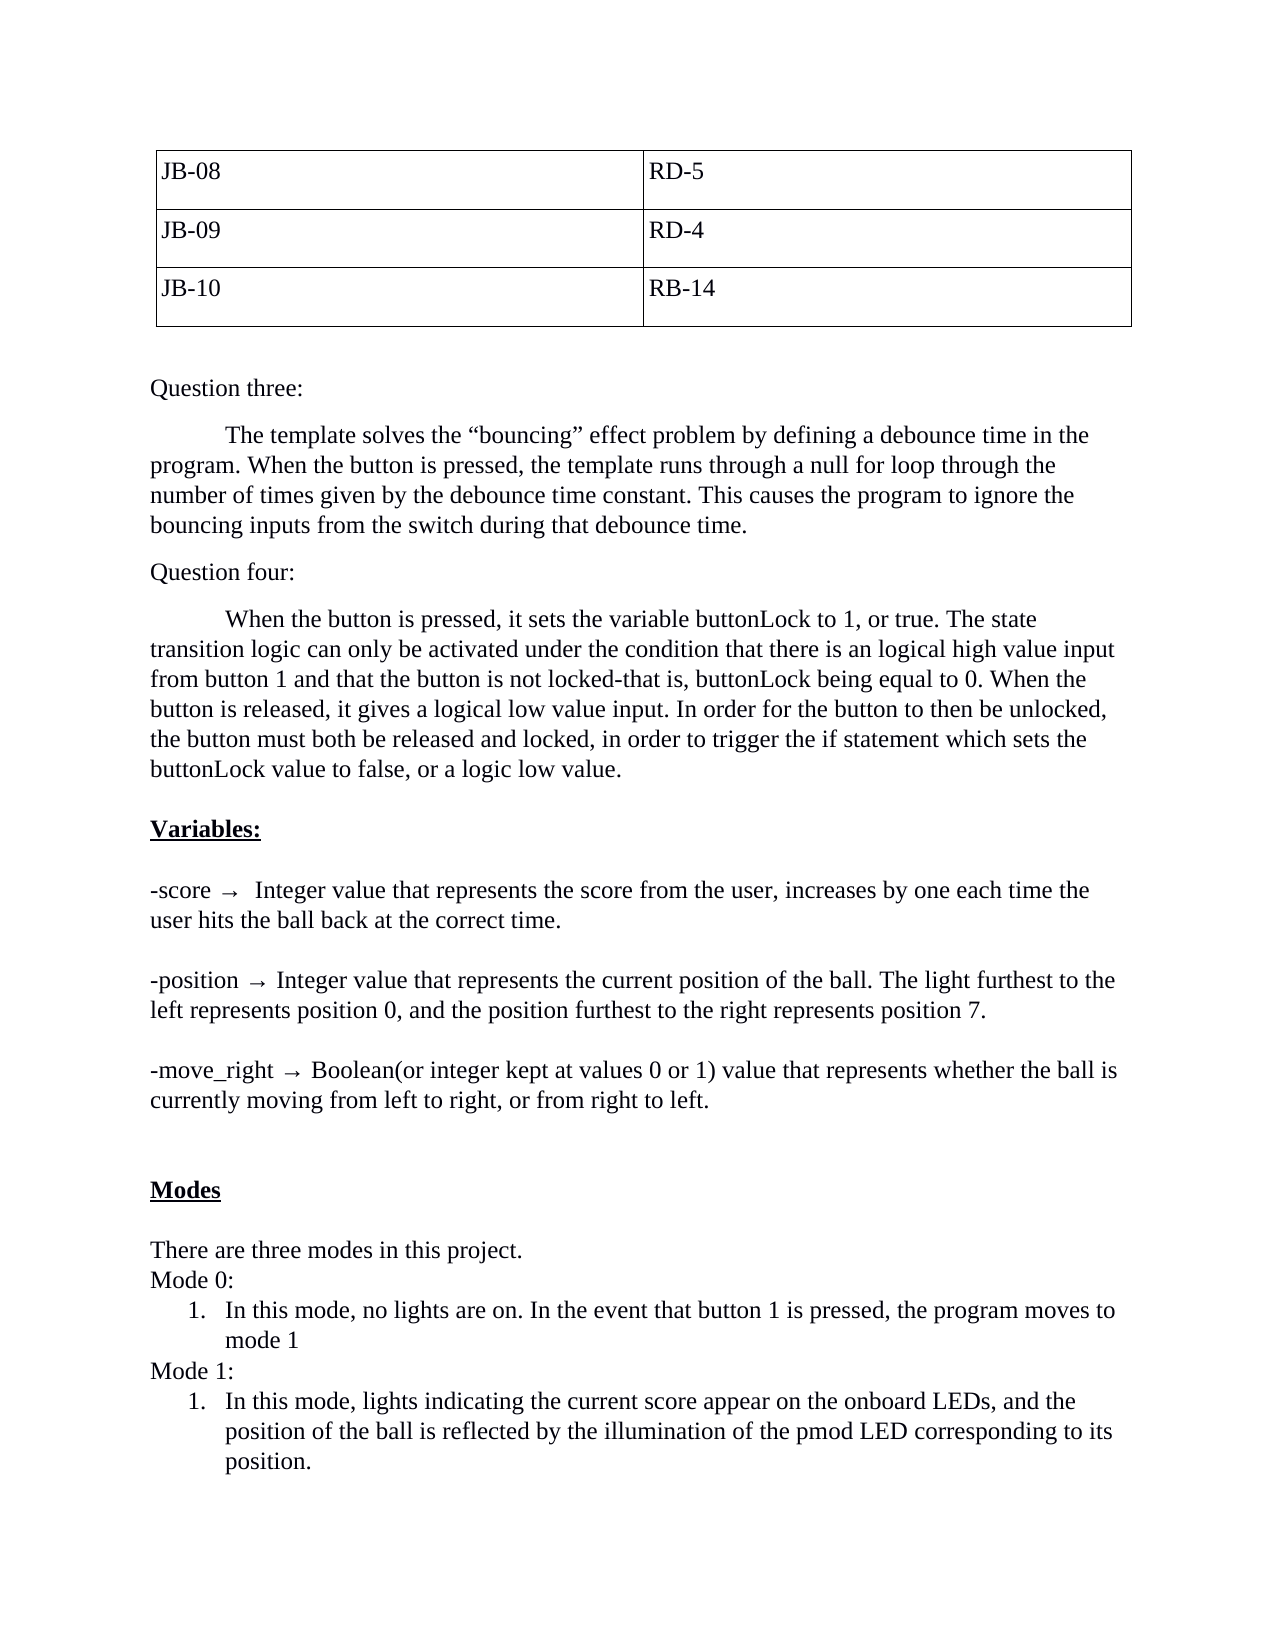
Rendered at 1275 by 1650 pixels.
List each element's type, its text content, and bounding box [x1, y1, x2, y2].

text Variables: [150, 814, 1125, 843]
text Question four: [150, 557, 1125, 586]
table_cell JB-09 [157, 210, 643, 267]
text There are three modes in this project. [150, 1235, 1125, 1264]
table_cell JB-10 [157, 268, 643, 326]
table_cell RD-5 [644, 151, 1131, 209]
text -position → Integer value that represents the current position of the ball. The light furthest to the left represents position 0, and the position furthest to the right represents position 7. [150, 965, 1125, 1024]
text When the button is pressed, it sets the variable buttonLock to 1, or true. The state transition logic can only be activated under the condition that there is an logical high value input from button 1 and that the button is not locked-that is, buttonLock being equal to 0. When the button is released, it gives a logical low value input. In order for the button to then be unlocked, the button must both be released and locked, in order to trigger the if statement which sets the buttonLock value to false, or a logic low value. [150, 604, 1125, 783]
table_cell RB-14 [644, 268, 1131, 326]
text Mode 1: [150, 1356, 1125, 1384]
text -move_right → Boolean(or integer kept at values 0 or 1) value that represents whether the ball is currently moving from left to right, or from right to left. [150, 1055, 1125, 1114]
list In this mode, lights indicating the current score appear on the onboard LEDs, and the position of the ball is reflected by the illumination of the pmod LED corresponding to its position. [187, 1386, 1125, 1475]
table_cell RD-4 [644, 210, 1131, 267]
text -score → Integer value that represents the score from the user, increases by one each time the user hits the ball back at the correct time. [150, 875, 1125, 934]
text The template solves the “bouncing” effect problem by defining a debounce time in the program. When the button is pressed, the template runs through a null for loop through the number of times given by the debounce time constant. This causes the program to ignore the bouncing inputs from the switch during that debounce time. [150, 420, 1125, 539]
text Question three: [150, 373, 1125, 402]
text Modes [150, 1175, 1125, 1204]
text Mode 0: [150, 1265, 1125, 1294]
table_cell JB-08 [157, 151, 643, 209]
list In this mode, no lights are on. In the event that button 1 is pressed, the program moves to mode 1 [187, 1296, 1125, 1354]
